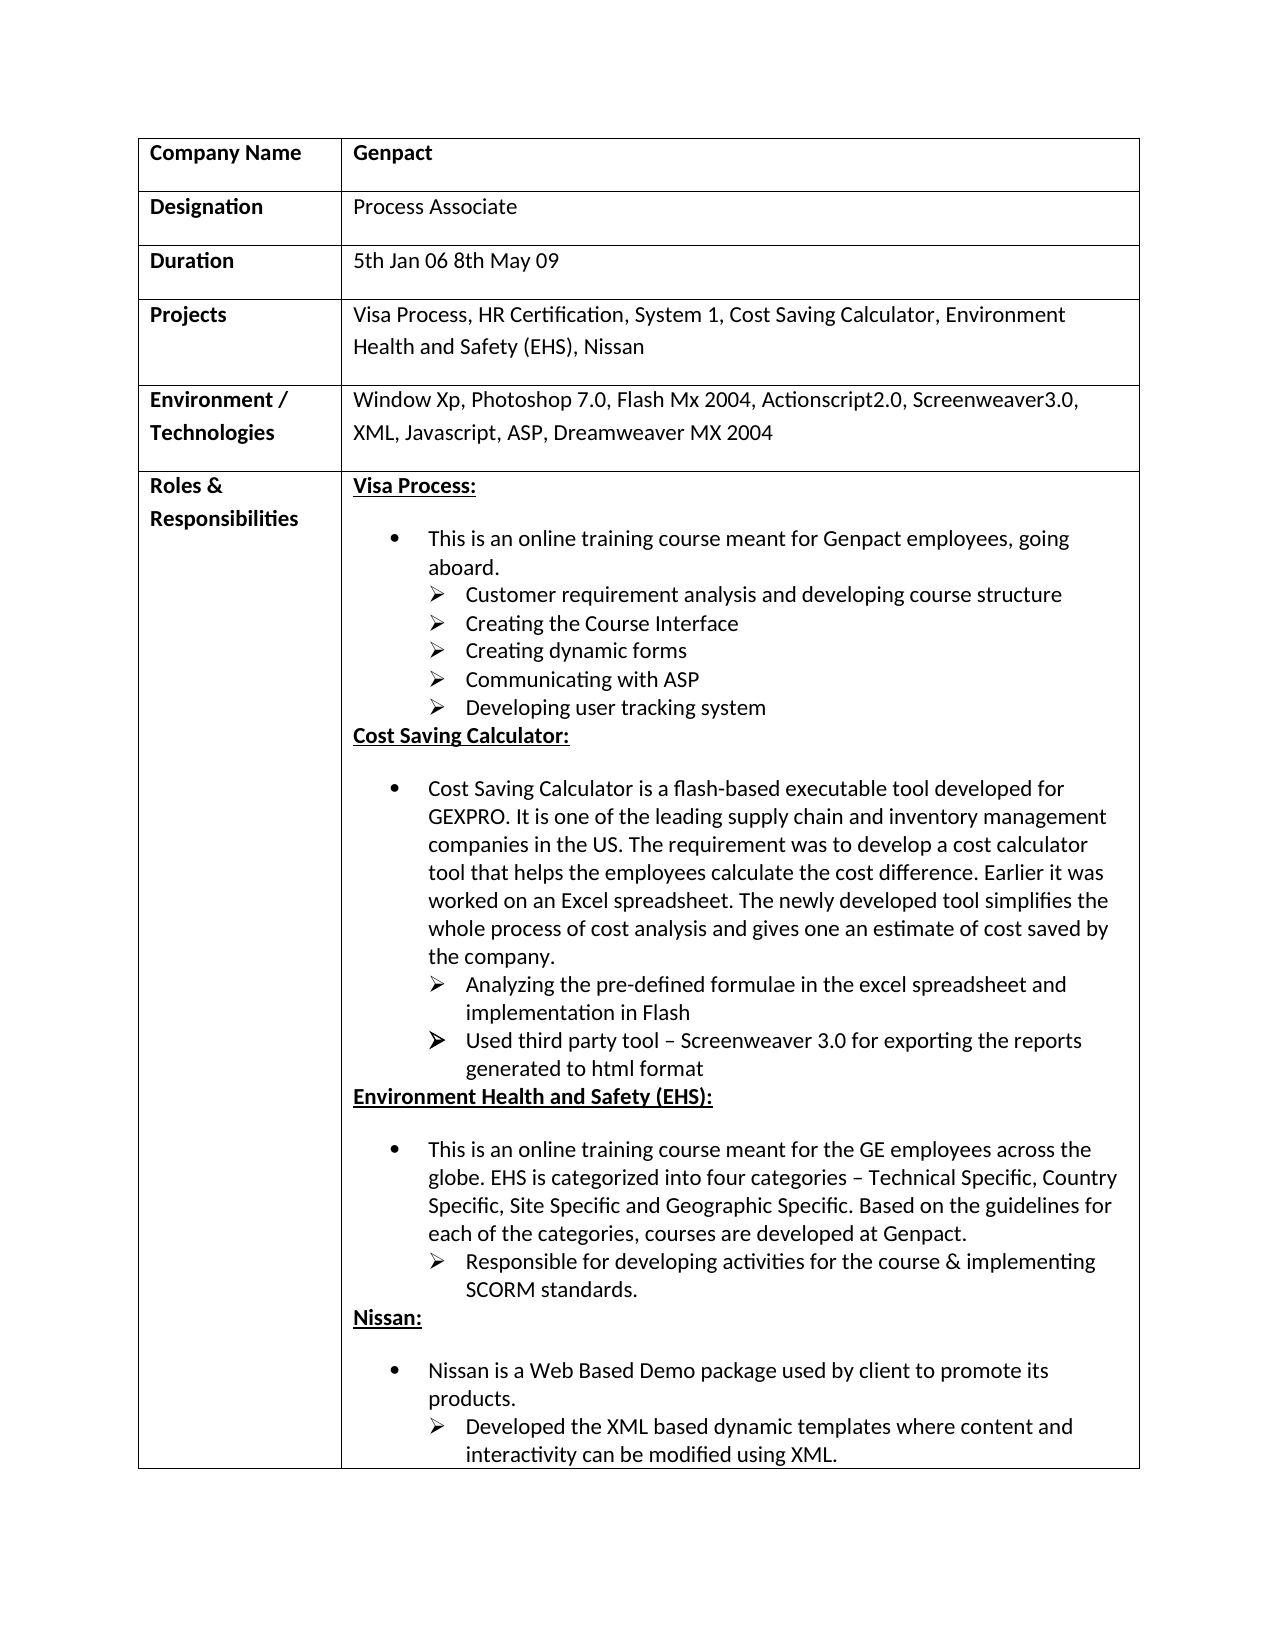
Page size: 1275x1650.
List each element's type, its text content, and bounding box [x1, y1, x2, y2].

table_cell Projects [139, 300, 341, 384]
table_cell Process Associate [342, 192, 1139, 245]
table_cell Visa Process, HR Certification, System 1, Cost Saving Calculator, Environment Health and Safety (EHS), Nissan [342, 300, 1139, 384]
table_cell Designation [139, 192, 341, 245]
table_cell 5th Jan 06 8th May 09 [342, 246, 1139, 299]
table_cell Environment / Technologies [139, 386, 341, 471]
table_header Genpact [342, 139, 1139, 191]
table_header Company Name [139, 139, 341, 191]
table_cell Window Xp, Photoshop 7.0, Flash Mx 2004, Actionscript2.0, Screenweaver3.0, XML, Javascript, ASP, Dreamweaver MX 2004 [342, 386, 1139, 471]
table_cell Duration [139, 246, 341, 299]
table_cell Visa Process: This is an online training course meant for Genpact employees, going aboard. Customer requirement analysis and developing course structure Creating the Course Interface Creating dynamic forms Communicating with ASP Developing user tracking system Cost Saving Calculator: Cost Saving Calculator is a flash-based executable tool developed for GEXPRO. It is one of the leading supply chain and inventory management companies in the . The requirement was to develop a cost calculator tool that helps the employees calculate the cost difference. Earlier it was worked on an Excel spreadsheet. The newly developed tool simplifies the whole process of cost analysis and gives one an estimate of cost saved by the company. Analyzing the pre-defined formulae in the excel spreadsheet and implementation in Flash Used third party tool – Screenweaver 3.0 for exporting the reports generated to html format Environment Health and Safety (EHS): This is an online training course meant for the GE employees across the globe. EHS is categorized into four categories – Technical Specific, Country Specific, Site Specific and Geographic Specific. Based on the guidelines for each of the categories, courses are developed at Genpact. Responsible for developing activities for the course & implementing SCORM standards. Nissan: Nissan is a Web Based Demo package used by client to promote its products. Developed the XML based dynamic templates where content and interactivity can be modified using XML. [342, 472, 1139, 1468]
table_cell Roles & Responsibilities [139, 472, 341, 1468]
